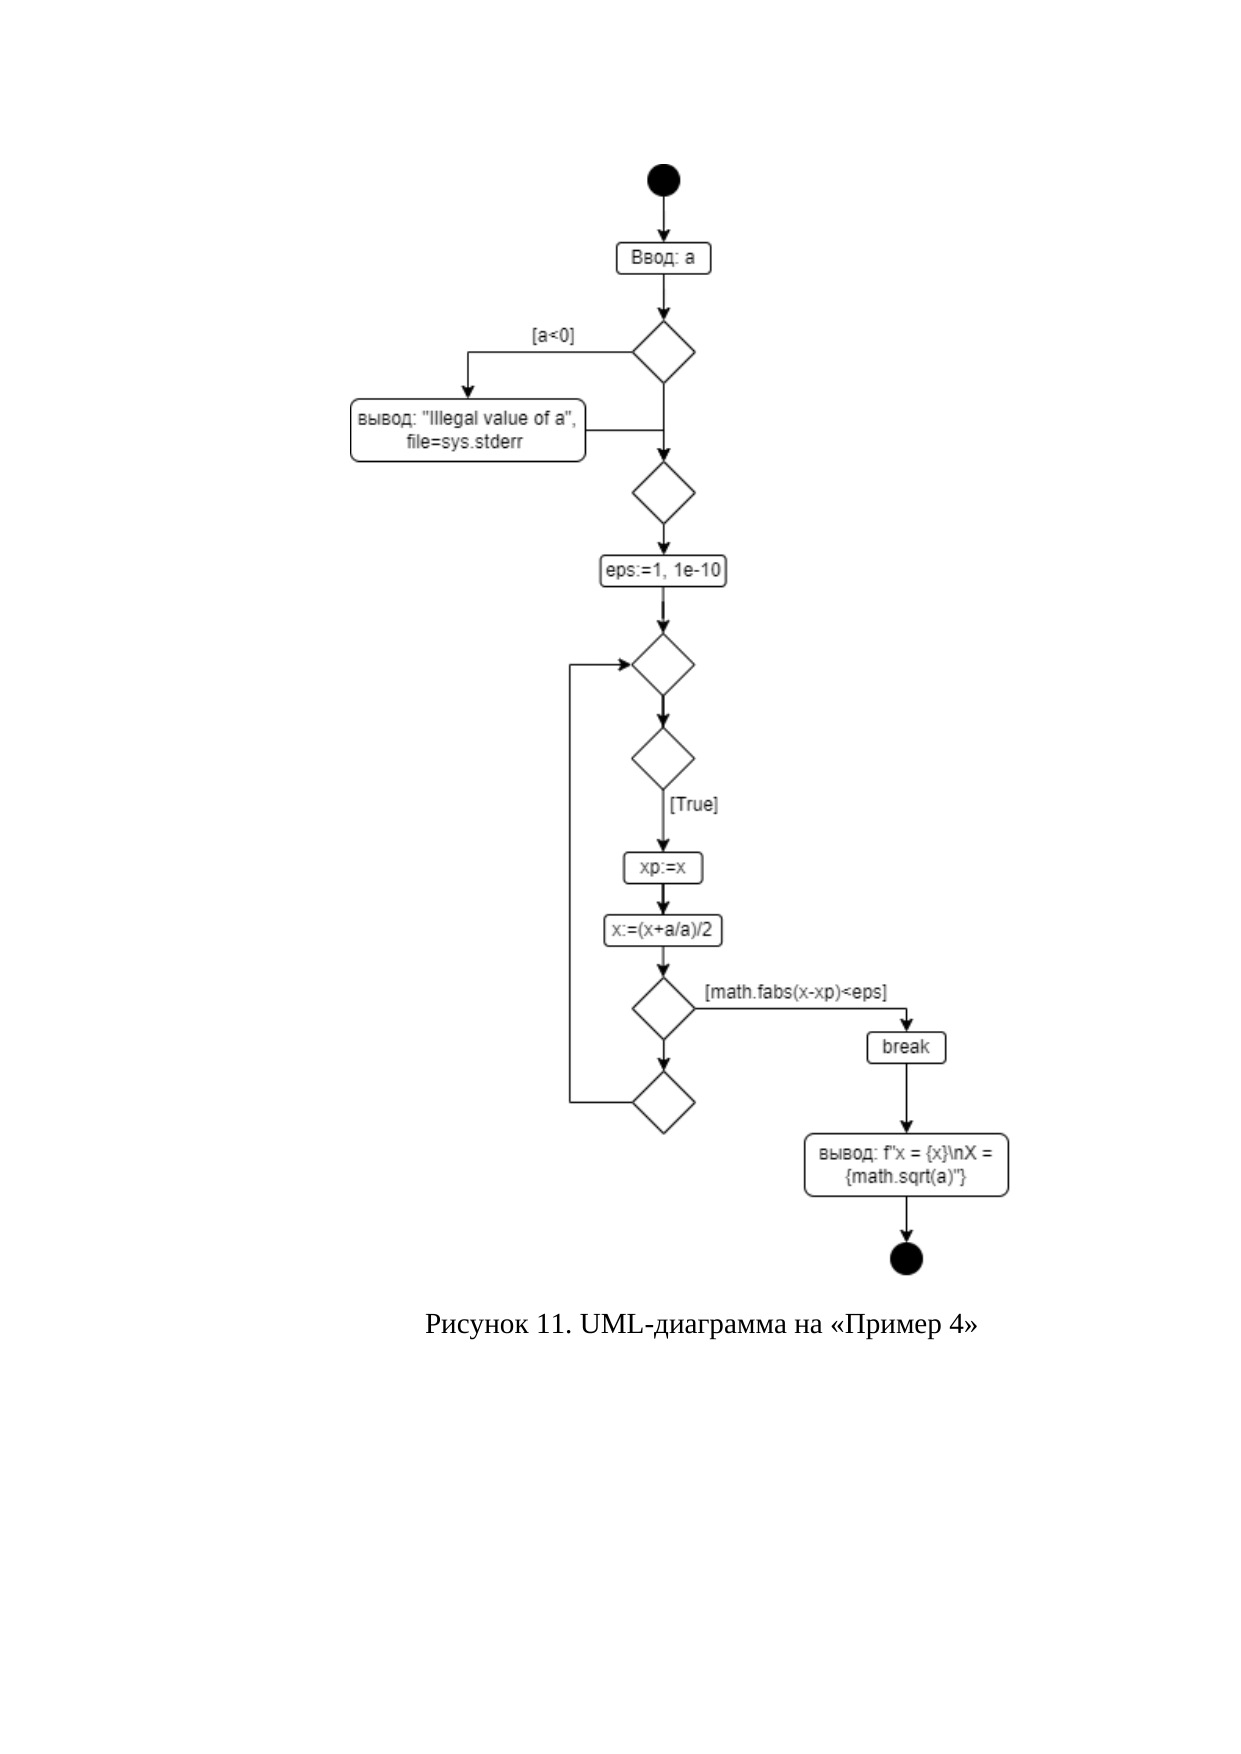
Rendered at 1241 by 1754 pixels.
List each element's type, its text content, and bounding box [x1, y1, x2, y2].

text Рисунок 11. UML-диаграмма на «Пример 4» [327, 1306, 1075, 1340]
picture [350, 164, 1010, 1277]
